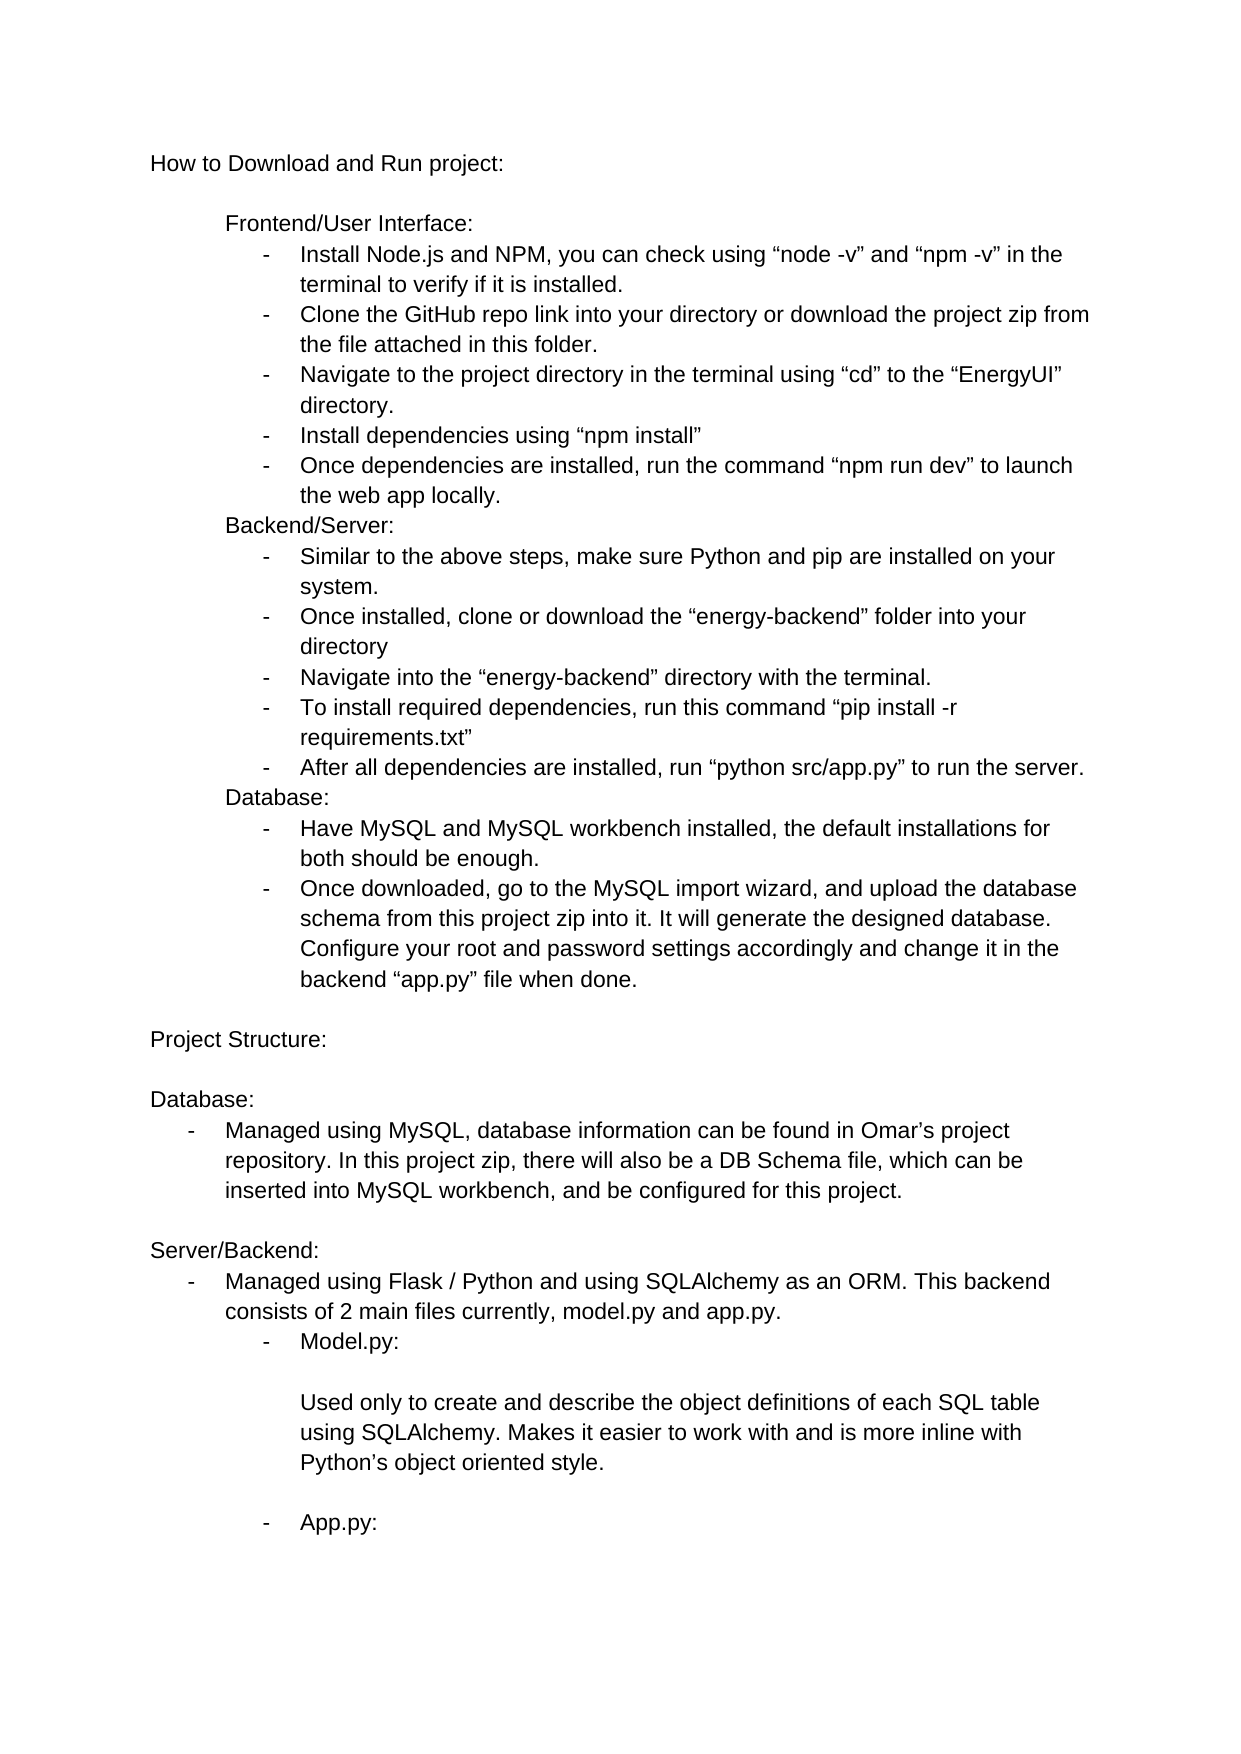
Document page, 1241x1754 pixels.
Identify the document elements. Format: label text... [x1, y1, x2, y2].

list App.py: [262, 1509, 1090, 1536]
list Managed using Flask / Python and using SQLAlchemy as an ORM. This backend consists of 2 main files currently, model.py and app.py. [187, 1268, 1090, 1324]
list Once installed, clone or download the “energy-backend” folder into your directory [262, 603, 1090, 660]
list Managed using MySQL, database information can be found in Omar’s project repository. In this project zip, there will also be a DB Schema file, which can be inserted into MySQL workbench, and be configured for this project. [187, 1117, 1090, 1203]
list Install dependencies using “npm install” [262, 422, 1090, 448]
text Backend/Server: [150, 512, 1090, 539]
list Navigate into the “energy-backend” directory with the terminal. [262, 663, 1090, 690]
list Once dependencies are installed, run the command “npm run dev” to launch the web app locally. [262, 452, 1090, 509]
text Database: [150, 784, 1090, 811]
text Frontend/User Interface: [150, 210, 1090, 237]
text Used only to create and describe the object definitions of each SQL table using SQLAlchemy. Makes it easier to work with and is more inline with Python’s object oriented style. [300, 1388, 1090, 1475]
list Once downloaded, go to the MySQL import wizard, and upload the database schema from this project zip into it. It will generate the designed database. Configure your root and password settings accordingly and change it in the backend “app.py” file when done. [262, 875, 1090, 992]
list Navigate to the project directory in the terminal using “cd” to the “EnergyUI” directory. [262, 361, 1090, 418]
list Have MySQL and MySQL workbench installed, the default installations for both should be enough. [262, 814, 1090, 871]
text Database: [150, 1086, 1090, 1113]
list Similar to the above steps, make sure Python and pip are installed on your system. [262, 543, 1090, 599]
text How to Download and Run project: [150, 150, 1090, 176]
list After all dependencies are installed, run “python src/app.py” to run the server. [262, 754, 1090, 781]
list Clone the GitHub repo link into your directory or download the project zip from the file attached in this folder. [262, 301, 1090, 358]
list Install Node.js and NPM, you can check using “node -v” and “npm -v” in the terminal to verify if it is installed. [262, 241, 1090, 297]
text Project Structure: [150, 1026, 1090, 1052]
text Server/Backend: [150, 1237, 1090, 1264]
list To install required dependencies, run this command “pip install -r requirements.txt” [262, 694, 1090, 750]
list Model.py: [262, 1328, 1090, 1354]
